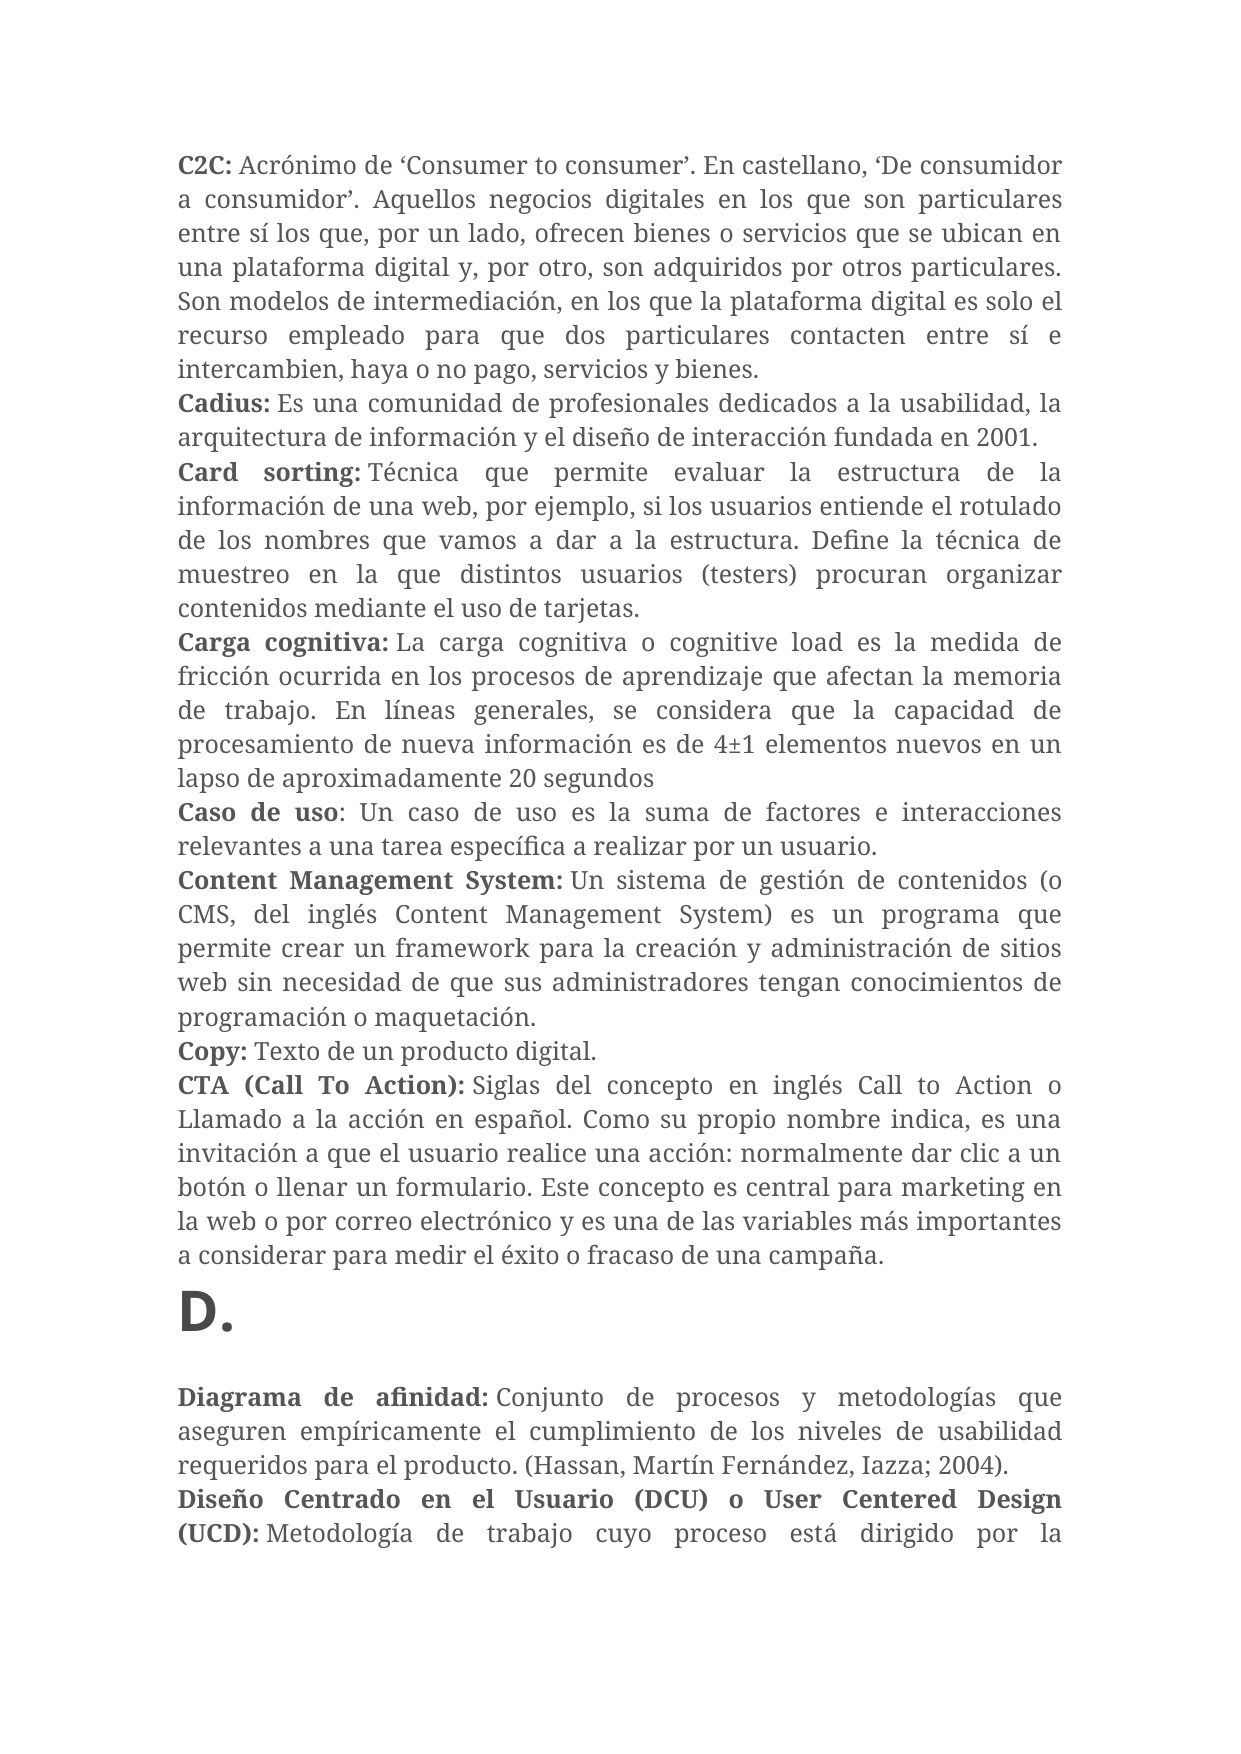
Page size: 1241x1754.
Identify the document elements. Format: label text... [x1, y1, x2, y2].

text CTA (Call To Action): Siglas del concepto en inglés Call to Action o Llamado a la acción en español. Como su propio nombre indica, es una invitación a que el usuario realice una acción: normalmente dar clic a un botón o llenar un formulario. Este concepto es central para marketing en la web o por correo electrónico y es una de las variables más importantes a considerar para medir el éxito o fracaso de una campaña. [177, 1067, 1063, 1272]
text Caso de uso: Un caso de uso es la suma de factores e interacciones relevantes a una tarea específica a realizar por un usuario. [177, 795, 1063, 863]
text C2C: Acrónimo de ‘Consumer to consumer’. En castellano, ‘De consumidor a consumidor’. Aquellos negocios digitales en los que son particulares entre sí los que, por un lado, ofrecen bienes o servicios que se ubican en una plataforma digital y, por otro, son adquiridos por otros particulares. Son modelos de intermediación, en los que la plataforma digital es solo el recurso empleado para que dos particulares contacten entre sí e intercambien, haya o no pago, servicios y bienes. [177, 148, 1063, 386]
text D. [177, 1272, 1063, 1348]
text Content Management System: Un sistema de gestión de contenidos (o CMS, del inglés Content Management System) es un programa que permite crear un framework para la creación y administración de sitios web sin necesidad de que sus administradores tengan conocimientos de programación o maquetación. [177, 863, 1063, 1033]
text Carga cognitiva: La carga cognitiva o cognitive load es la medida de fricción ocurrida en los procesos de aprendizaje que afectan la memoria de trabajo. En líneas generales, se considera que la capacidad de procesamiento de nueva información es de 4±1 elementos nuevos en un lapso de aproximadamente 20 segundos [177, 624, 1063, 795]
text Diagrama de afinidad: Conjunto de procesos y metodologías que aseguren empíricamente el cumplimiento de los niveles de usabilidad requeridos para el producto. (Hassan, Martín Fernández, Iazza; 2004). [177, 1379, 1063, 1482]
text Copy: Texto de un producto digital. [177, 1033, 1063, 1067]
text Cadius: Es una comunidad de profesionales dedicados a la usabilidad, la arquitectura de información y el diseño de interacción fundada en 2001. [177, 386, 1063, 454]
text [177, 1482, 1063, 1550]
text Card sorting: Técnica que permite evaluar la estructura de la información de una web, por ejemplo, si los usuarios entiende el rotulado de los nombres que vamos a dar a la estructura. Define la técnica de muestreo en la que distintos usuarios (testers) procuran organizar contenidos mediante el uso de tarjetas. [177, 454, 1063, 624]
